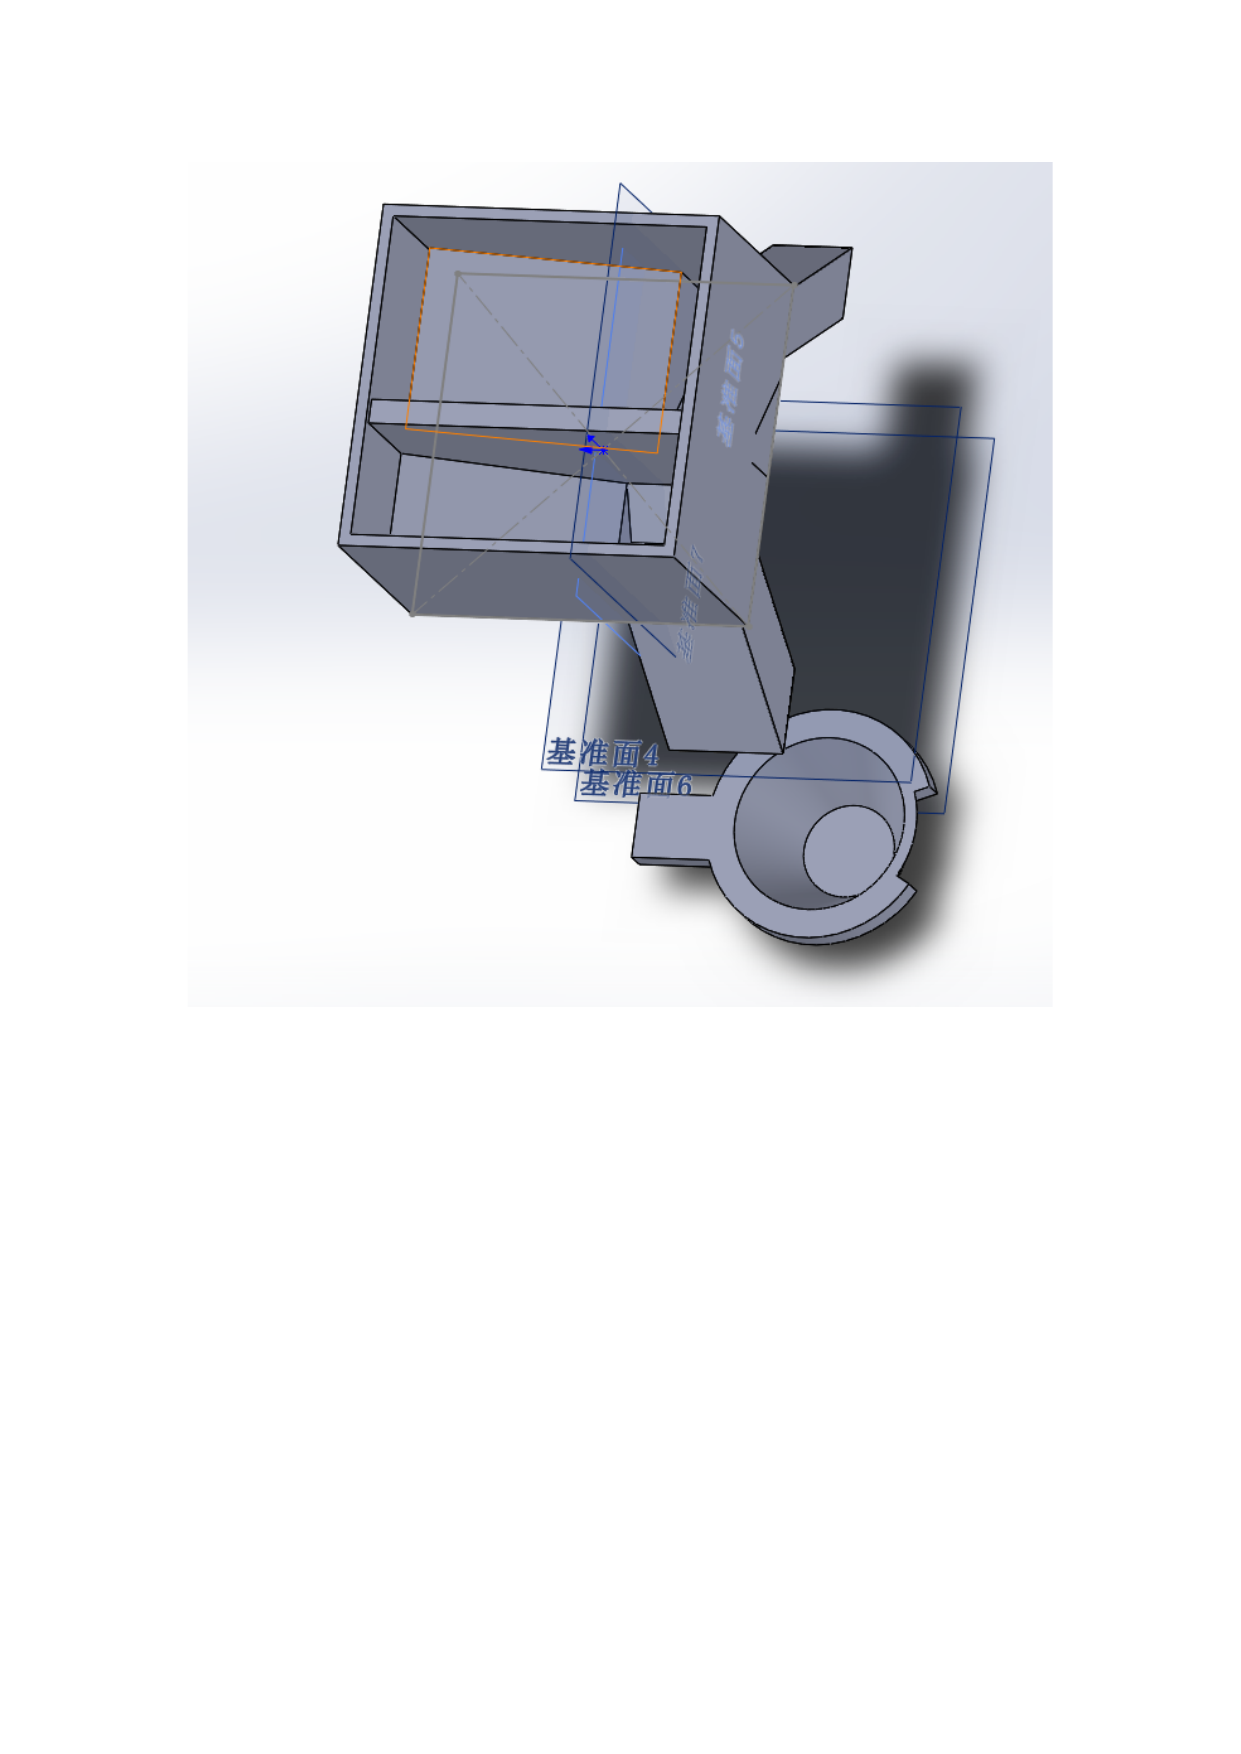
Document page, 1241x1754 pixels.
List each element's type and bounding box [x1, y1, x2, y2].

picture [187, 162, 1053, 1007]
